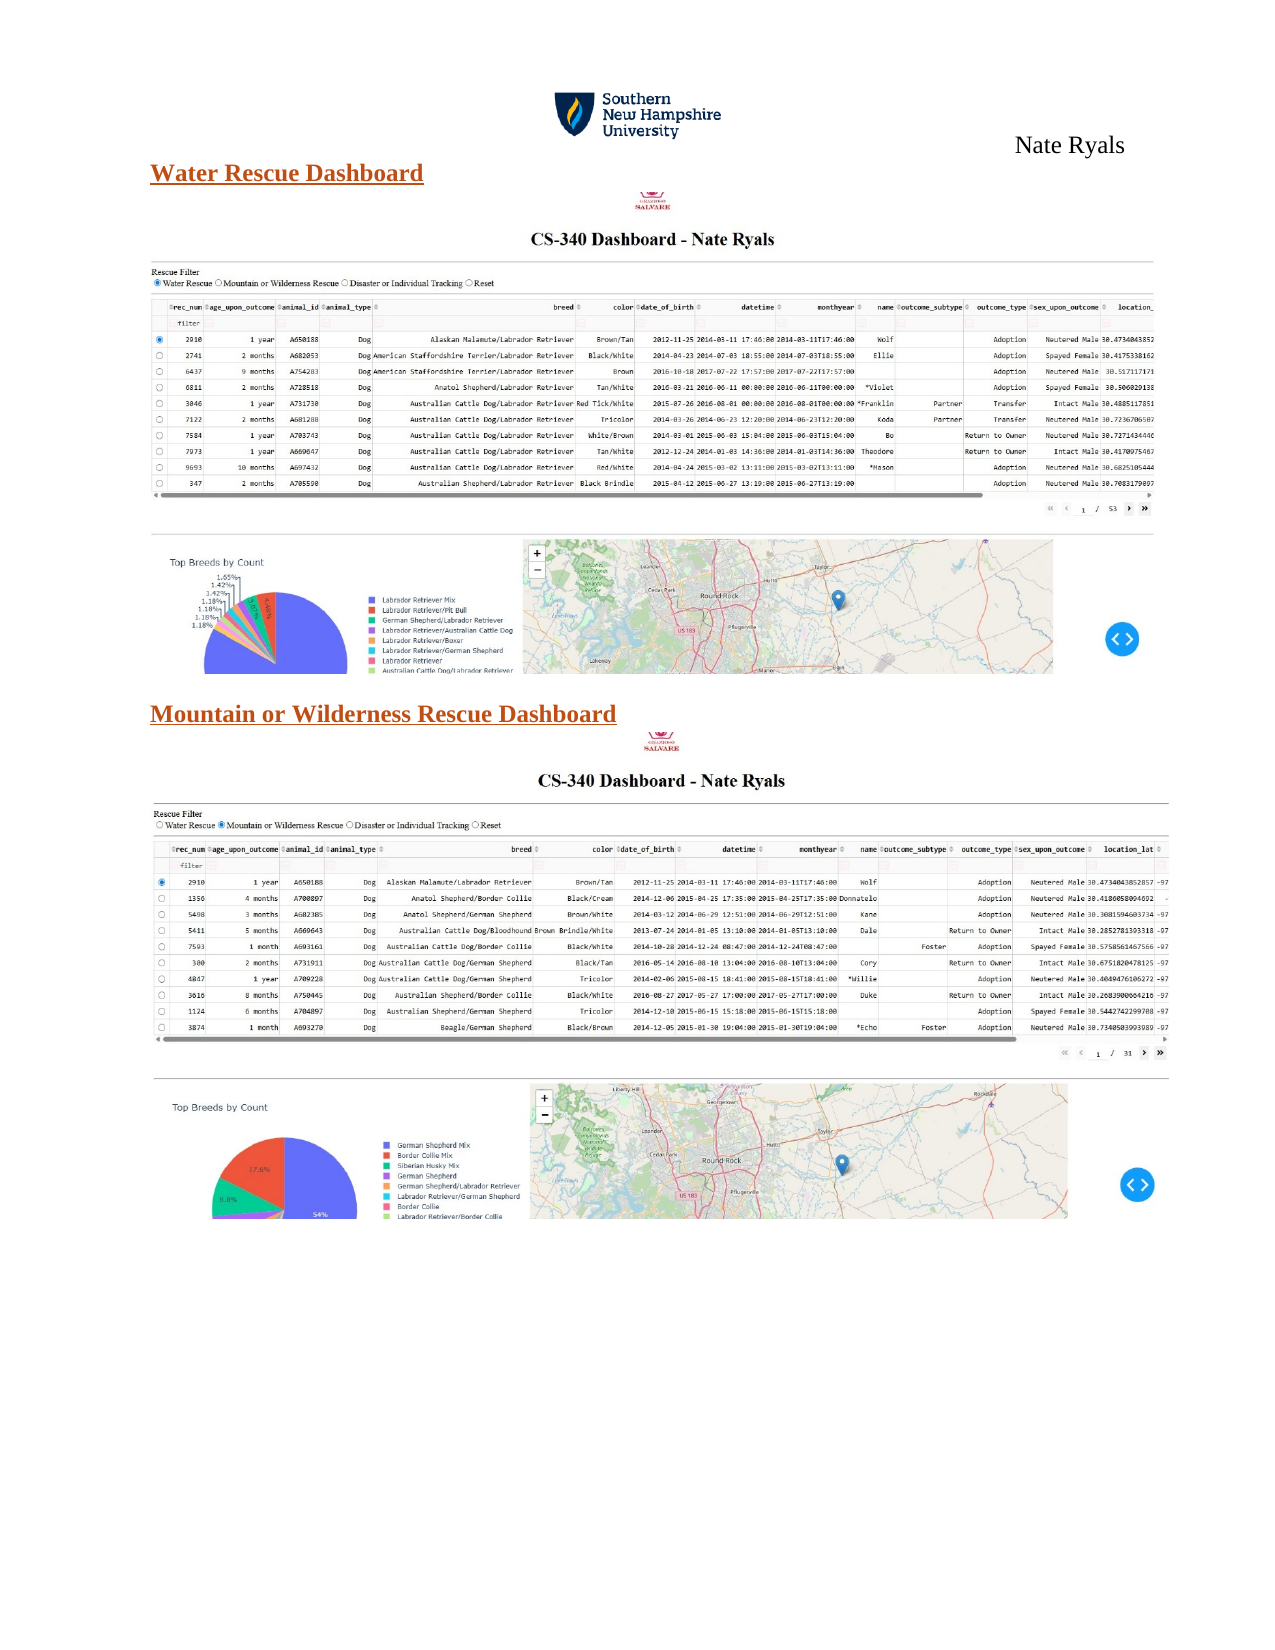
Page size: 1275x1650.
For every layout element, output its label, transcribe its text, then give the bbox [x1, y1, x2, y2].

picture [150, 192, 1156, 674]
text Mountain or Wilderness Rescue Dashboard [150, 699, 1125, 732]
picture [546, 75, 729, 154]
text Water Rescue Dashboard [150, 158, 1125, 192]
picture [150, 732, 1170, 1219]
